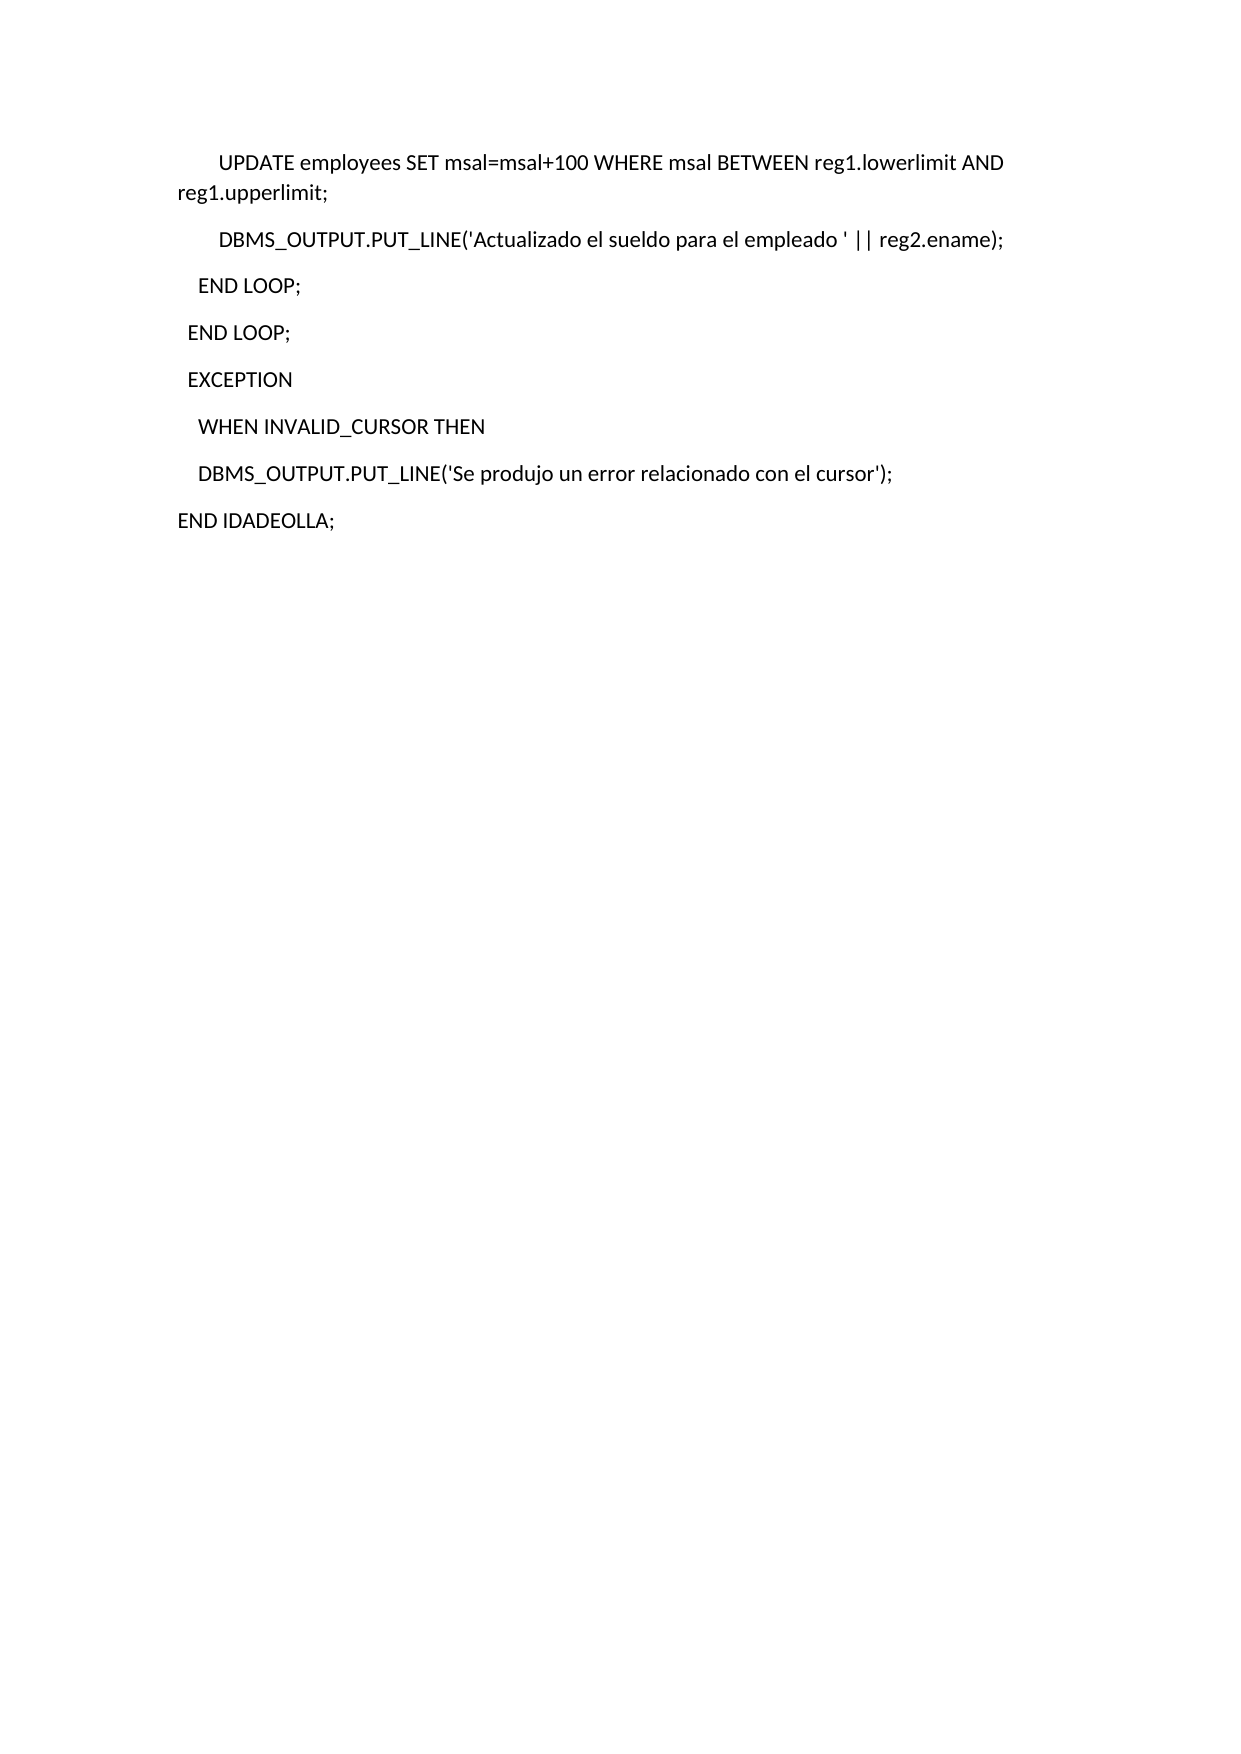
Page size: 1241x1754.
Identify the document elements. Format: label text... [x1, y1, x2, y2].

text END LOOP; [177, 272, 1063, 299]
text DBMS_OUTPUT.PUT_LINE('Actualizado el sueldo para el empleado ' || reg2.ename); [177, 225, 1063, 253]
text END LOOP; [177, 318, 1063, 346]
text UPDATE employees SET msal=msal+100 WHERE msal BETWEEN reg1.lowerlimit AND reg1.upperlimit; [177, 148, 1063, 206]
text EXCEPTION [177, 365, 1063, 393]
text DBMS_OUTPUT.PUT_LINE('Se produjo un error relacionado con el cursor'); [177, 459, 1063, 487]
text END IDADEOLLA; [177, 506, 1063, 534]
text WHEN INVALID_CURSOR THEN [177, 412, 1063, 440]
